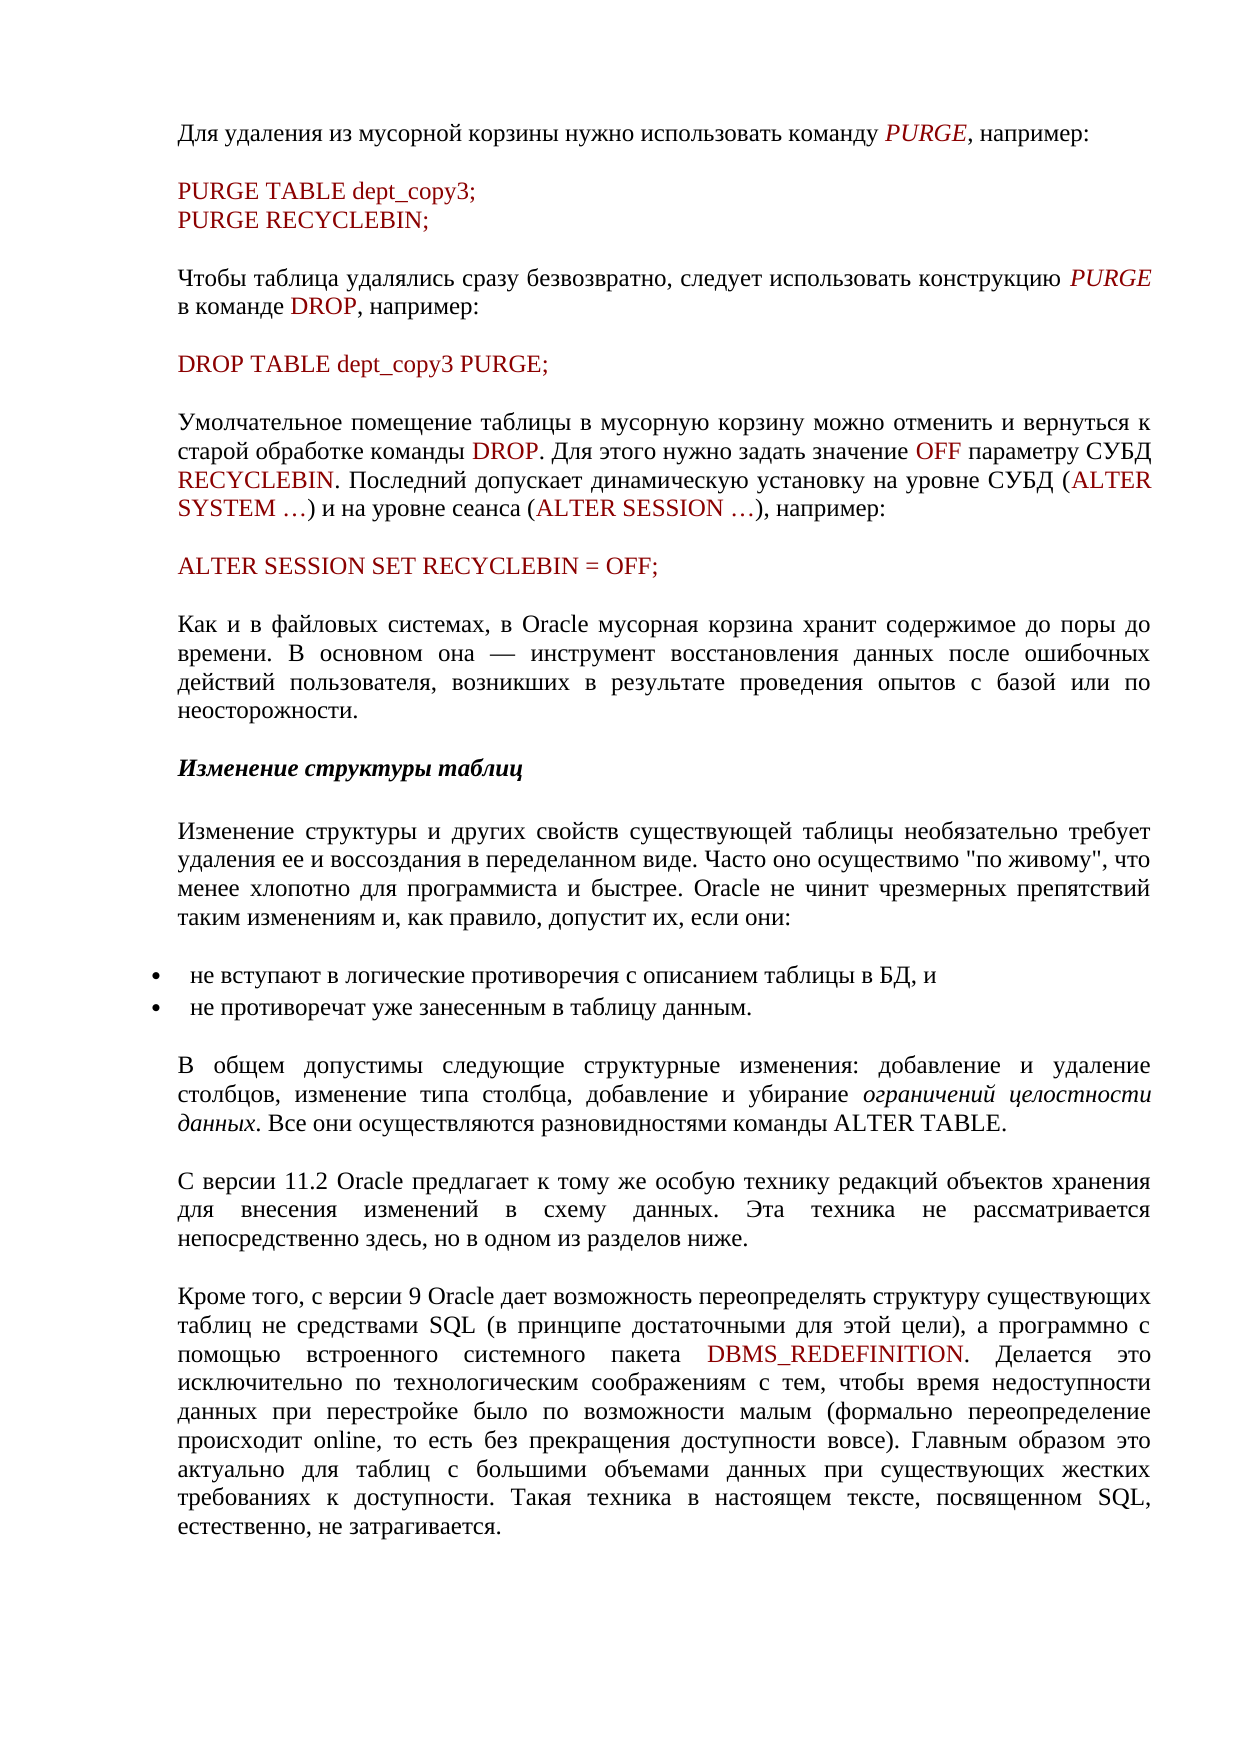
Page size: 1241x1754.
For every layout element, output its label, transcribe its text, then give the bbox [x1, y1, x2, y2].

text С версии 11.2 Oracle предлагает к тому же особую технику редакций объектов хранения для внесения изменений в схему данных. Эта техника не рассматривается непосредственно здесь, но в одном из разделов ниже. [177, 1166, 1152, 1252]
text Как и в файловых системах, в Oracle мусорная корзина хранит содержимое до поры до времени. В основном она — инструмент восстановления данных после ошибочных действий пользователя, возникших в результате проведения опытов с базой или по неосторожности. [177, 609, 1152, 724]
text Кроме того, с версии 9 Oracle дает возможность переопределять структуру существующих таблиц не средствами SQL (в принципе достаточными для этой цели), а программно с помощью встроенного системного пакета DBMS_REDEFINITION. Делается это исключительно по технологическим соображениям с тем, чтобы время недоступности данных при перестройке было по возможности малым (формально переопределение происходит online, то есть без прекращения доступности вовсе). Главным образом это актуально для таблиц с большими объемами данных при существующих жестких требованиях к доступности. Такая техника в настоящем тексте, посвященном SQL, естественно, не затрагивается. [177, 1281, 1152, 1540]
text DROP TABLE dept_copy3 PURGE; [177, 349, 1152, 378]
text PURGE RECYCLEBIN; [177, 205, 1152, 233]
text PURGE TABLE dept_copy3; [177, 176, 1152, 205]
text Изменение структуры и других свойств существующей таблицы необязательно требует удаления ее и воссоздания в переделанном виде. Часто оно осуществимо "по живому", что менее хлопотно для программиста и быстрее. Oracle не чинит чрезмерных препятствий таким изменениям и, как правило, допустит их, если они: [177, 816, 1152, 931]
subtitle Изменение структуры таблиц [177, 753, 1152, 782]
text В общем допустимы следующие структурные изменения: добавление и удаление столбцов, изменение типа столбца, добавление и убирание ограничений целостности данных. Все они осуществляются разновидностями команды ALTER TABLE. [177, 1050, 1152, 1137]
text ALTER SESSION SET RECYCLEBIN = OFF; [177, 551, 1152, 580]
text Для удаления из мусорной корзины нужно использовать команду PURGE, например: [177, 118, 1152, 147]
list не противоречат уже занесенным в таблицу данным. [152, 992, 1152, 1021]
text Умолчательное помещение таблицы в мусорную корзину можно отменить и вернуться к старой обработке команды DROP. Для этого нужно задать значение OFF параметру СУБД RECYCLEBIN. Последний допускает динамическую установку на уровне СУБД (ALTER SYSTEM …) и на уровне сеанса (ALTER SESSION …), например: [177, 407, 1152, 522]
text Чтобы таблица удалялись сразу безвозвратно, следует использовать конструкцию PURGE в команде DROP, например: [177, 263, 1152, 320]
list не вступают в логические противоречия с описанием таблицы в БД, и [152, 960, 1152, 989]
